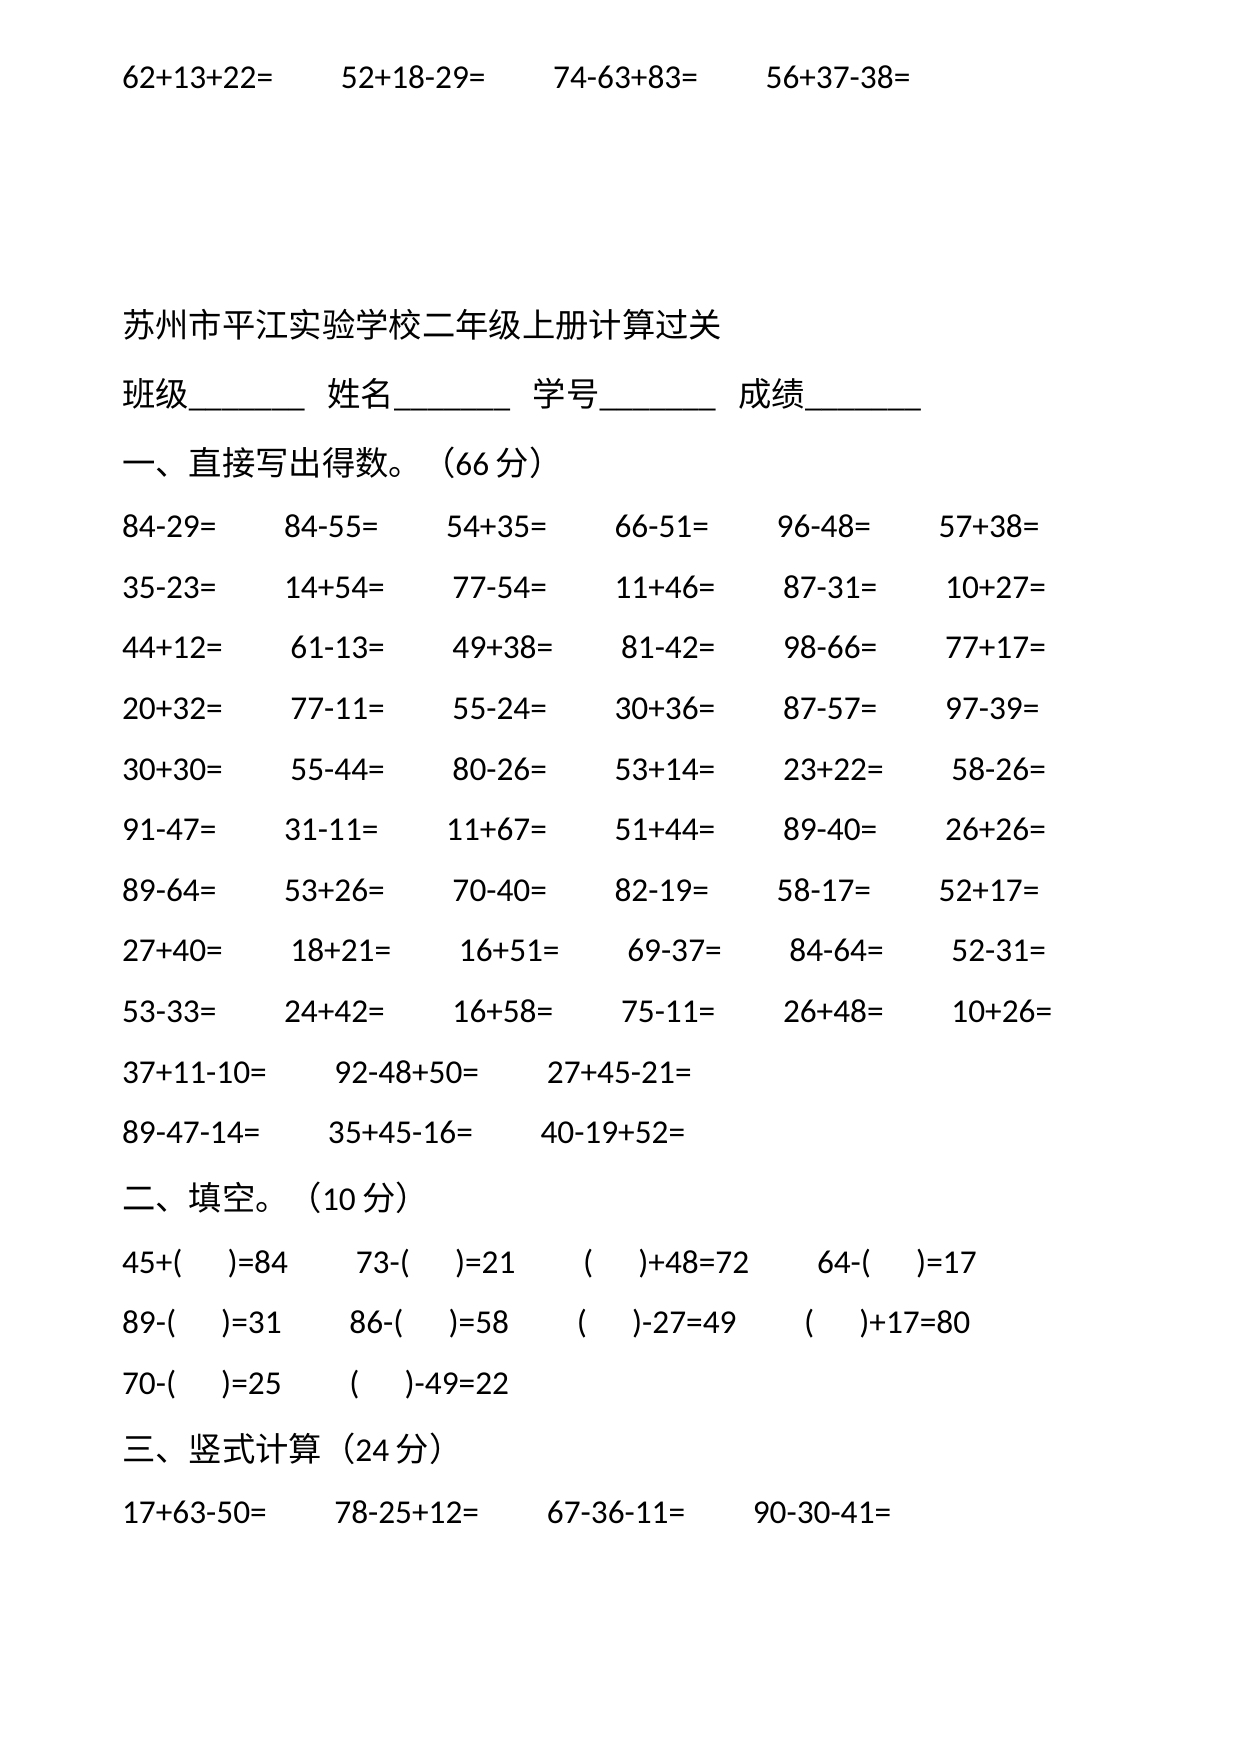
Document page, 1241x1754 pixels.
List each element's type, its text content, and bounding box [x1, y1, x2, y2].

text 62+13+22= 52+18-29= 74-63+83= 56+37-38= [122, 56, 1118, 97]
text 53-33= 24+42= 16+58= 75-11= 26+48= 10+26= [122, 990, 1118, 1031]
text 89-( )=31 86-( )=58 ( )-27=49 ( )+17=80 [122, 1301, 1118, 1342]
text 苏州市平江实验学校二年级上册计算过关 [122, 299, 1118, 347]
text 27+40= 18+21= 16+51= 69-37= 84-64= 52-31= [122, 929, 1118, 970]
text 20+32= 77-11= 55-24= 30+36= 87-57= 97-39= [122, 687, 1118, 728]
text 一、直接写出得数。（66分） [122, 436, 1118, 484]
text 44+12= 61-13= 49+38= 81-42= 98-66= 77+17= [122, 626, 1118, 667]
text 30+30= 55-44= 80-26= 53+14= 23+22= 58-26= [122, 747, 1118, 788]
text 89-47-14= 35+45-16= 40-19+52= [122, 1111, 1118, 1152]
text 37+11-10= 92-48+50= 27+45-21= [122, 1051, 1118, 1091]
text 17+63-50= 78-25+12= 67-36-11= 90-30-41= [122, 1491, 1118, 1532]
text 35-23= 14+54= 77-54= 11+46= 87-31= 10+27= [122, 566, 1118, 606]
text 班级_______ 姓名_______ 学号_______ 成绩_______ [122, 367, 1118, 416]
text 三、竖式计算（24分） [122, 1422, 1118, 1471]
text 84-29= 84-55= 54+35= 66-51= 96-48= 57+38= [122, 505, 1118, 546]
text 45+( )=84 73-( )=21 ( )+48=72 64-( )=17 [122, 1241, 1118, 1281]
text 70-( )=25 ( )-49=22 [122, 1362, 1118, 1403]
text 二、填空。（10分） [122, 1172, 1118, 1220]
text 91-47= 31-11= 11+67= 51+44= 89-40= 26+26= [122, 808, 1118, 849]
text 89-64= 53+26= 70-40= 82-19= 58-17= 52+17= [122, 869, 1118, 909]
